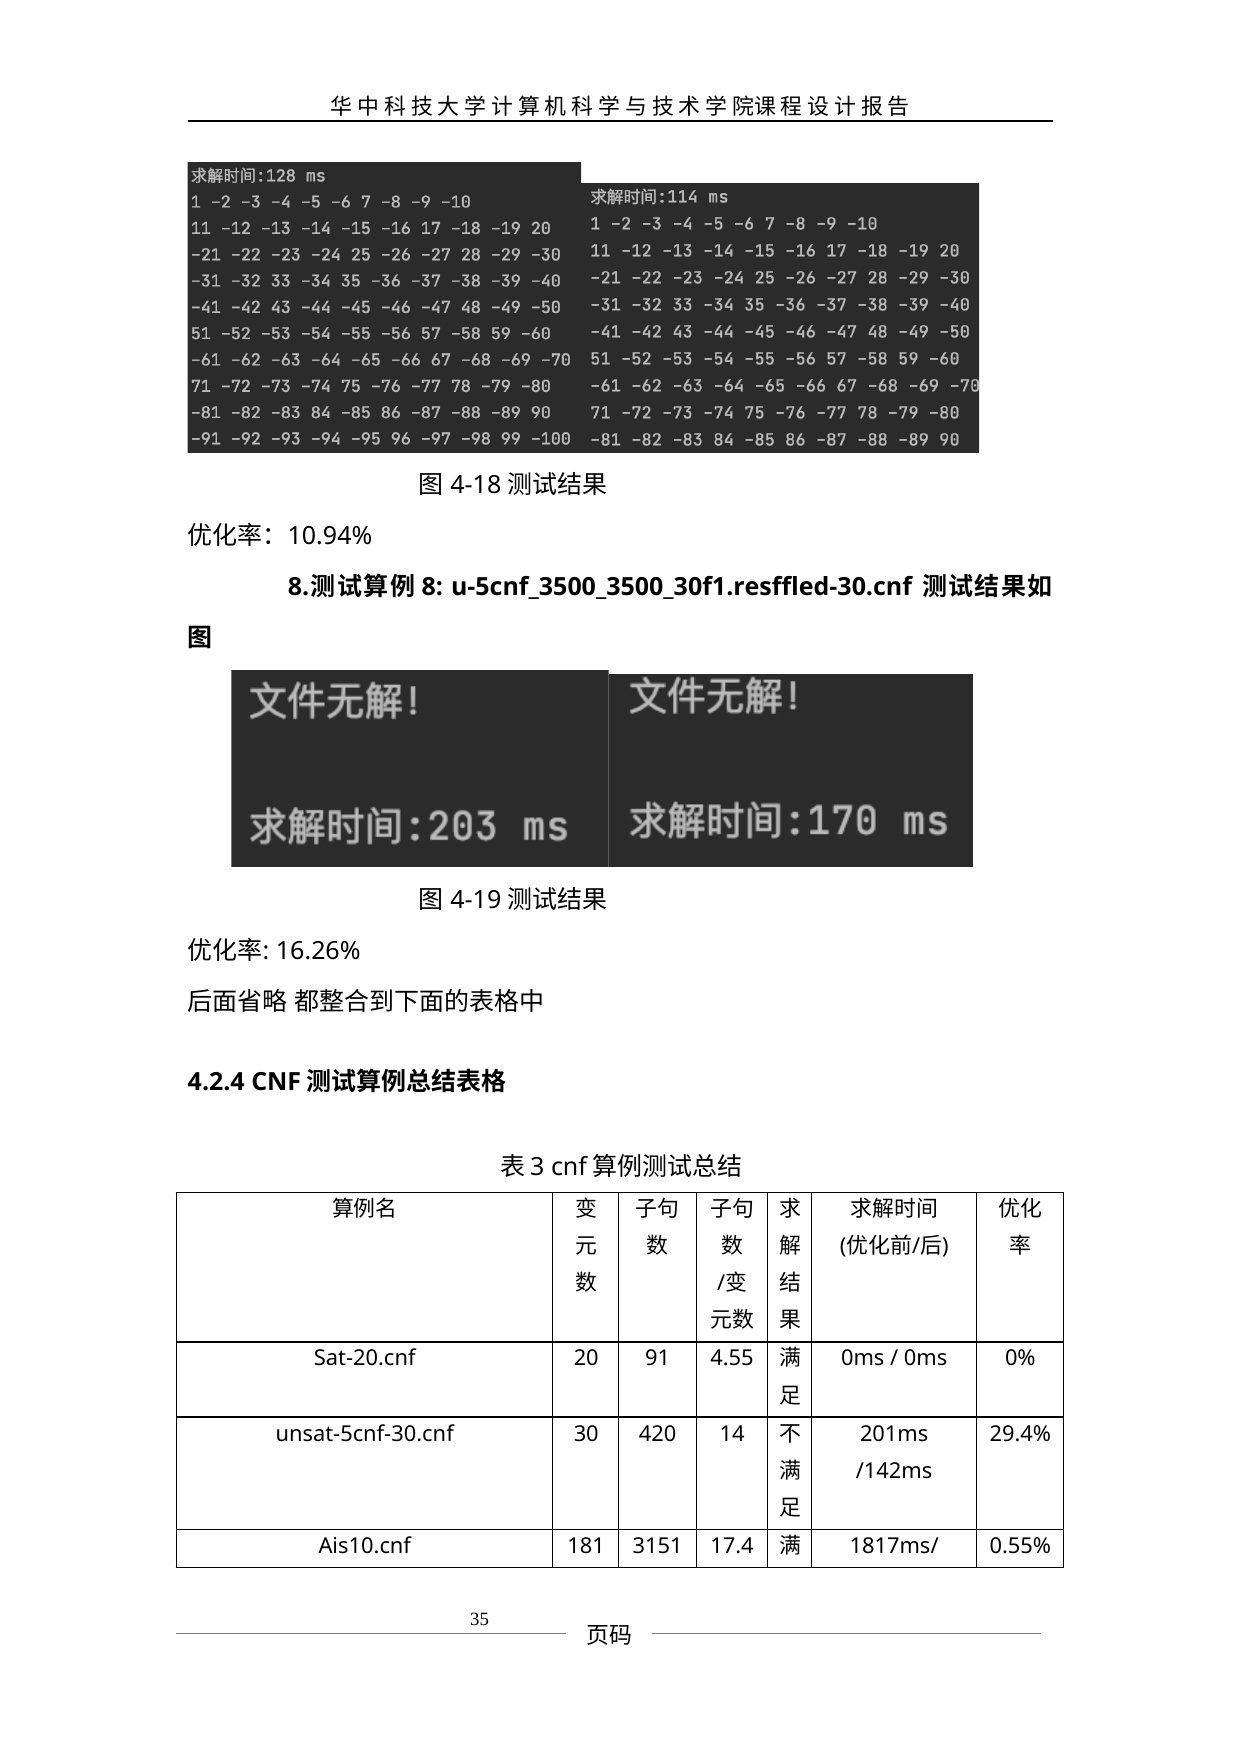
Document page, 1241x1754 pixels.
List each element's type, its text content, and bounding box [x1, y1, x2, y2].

list 图 4-18 测试结果 [187, 467, 1053, 501]
table_header 子句数/变元数 [697, 1193, 767, 1341]
table_header 求解时间 (优化前/后) [812, 1193, 976, 1341]
table_cell 0% [977, 1343, 1063, 1416]
list 图 4-19 测试结果 [187, 881, 1053, 915]
table_header 子句数 [619, 1193, 696, 1341]
table_cell 4.55 [697, 1343, 767, 1416]
table_cell 3151 [619, 1530, 696, 1567]
list 优化率：10.94% [187, 518, 1053, 552]
table_header 优化率 [977, 1193, 1063, 1341]
list 8.测试算例8: u-5cnf_3500_3500_30f1.resffled-30.cnf 测试结果如图 [187, 569, 1053, 654]
table_cell 91 [619, 1343, 696, 1416]
table_header 算例名 [177, 1193, 552, 1341]
table_cell 181 [553, 1530, 618, 1567]
subtitle 4.2.4 CNF测试算例总结表格 [187, 1064, 1053, 1098]
table_cell 201ms /142ms [812, 1418, 976, 1529]
table_cell Ais10.cnf [177, 1530, 552, 1567]
table_cell 29.4% [977, 1418, 1063, 1529]
list 优化率: 16.26% [187, 932, 1053, 966]
list 后面省略 都整合到下面的表格中 [187, 983, 1053, 1017]
table_cell Sat-20.cnf [177, 1343, 552, 1416]
table_cell 1817ms/1807ms [812, 1530, 976, 1567]
table_cell 17.4 [697, 1530, 767, 1567]
table_cell 满足 [768, 1530, 811, 1567]
table_cell unsat-5cnf-30.cnf [177, 1418, 552, 1529]
picture [231, 670, 973, 867]
table_header 变元数 [553, 1193, 618, 1341]
table_cell 不满足 [768, 1418, 811, 1529]
text 表3 cnf算例测试总结 [187, 1147, 1053, 1183]
table_cell 0.55% [977, 1530, 1063, 1567]
table_cell 满足 [768, 1343, 811, 1416]
picture [187, 162, 980, 453]
table_header 求解结果 [768, 1193, 811, 1341]
table_cell 0ms / 0ms [812, 1343, 976, 1416]
table_cell 20 [553, 1343, 618, 1416]
table_cell 30 [553, 1418, 618, 1529]
table_cell 420 [619, 1418, 696, 1529]
table_cell 14 [697, 1418, 767, 1529]
